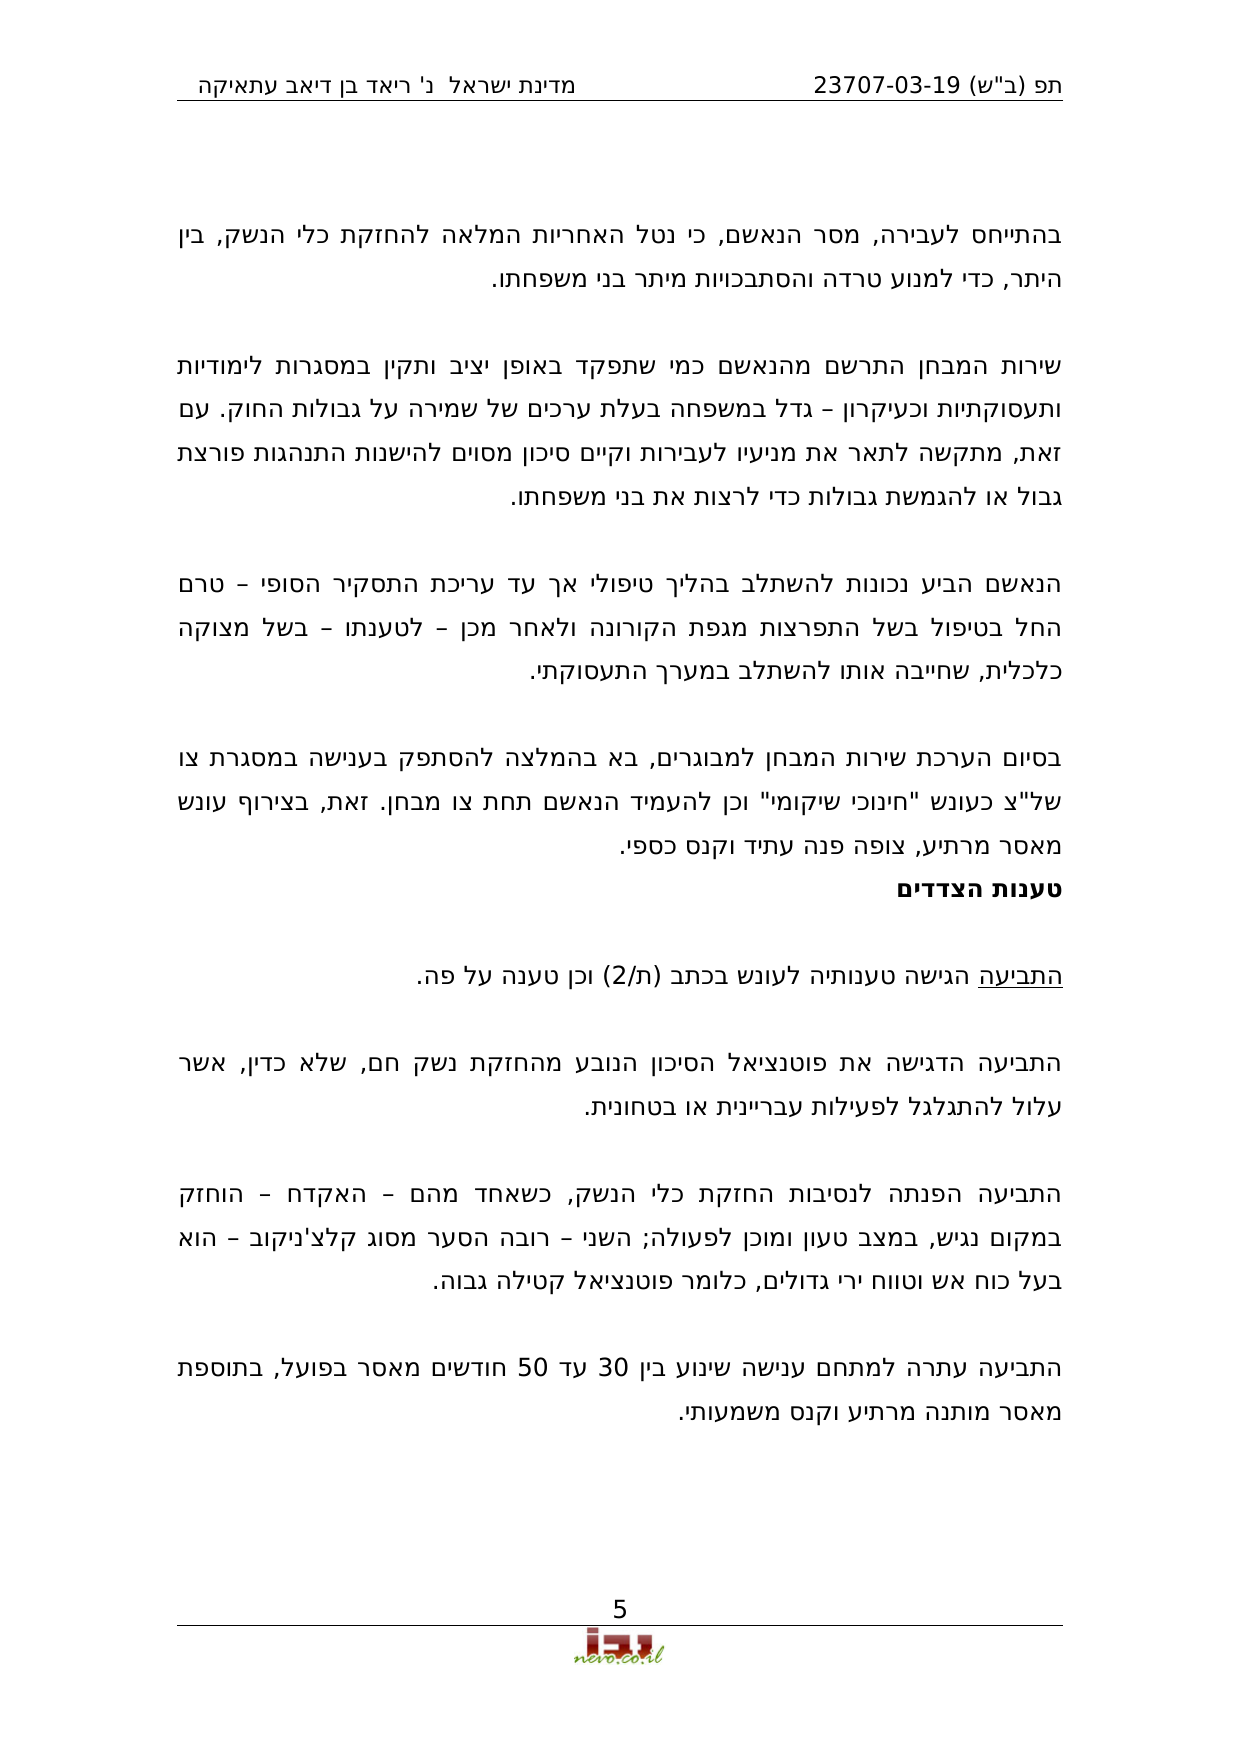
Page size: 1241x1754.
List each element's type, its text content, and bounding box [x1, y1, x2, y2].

text טענות הצדדים [177, 875, 1063, 904]
text התביעה עתרה למתחם ענישה שינוע בין 30 עד 50 חודשים מאסר בפועל, בתוספת מאסר מותנה מרתיע וקנס משמעותי. [177, 1353, 1063, 1426]
text התביעה הדגישה את פוטנציאל הסיכון הנובע מהחזקת נשק חם, שלא כדין, אשר עלול להתגלגל לפעילות עבריינית או בטחונית. [177, 1048, 1063, 1121]
text הנאשם הביע נכונות להשתלב בהליך טיפולי אך עד עריכת התסקיר הסופי – טרם החל בטיפול בשל התפרצות מגפת הקורונה ולאחר מכן – לטענתו – בשל מצוקה כלכלית, שחייבה אותו להשתלב במערך התעסוקתי. [177, 569, 1063, 686]
text שירות המבחן התרשם מהנאשם כמי שתפקד באופן יציב ותקין במסגרות לימודיות ותעסוקתיות וכעיקרון – גדל במשפחה בעלת ערכים של שמירה על גבולות החוק. עם זאת, מתקשה לתאר את מניעיו לעבירות וקיים סיכון מסוים להישנות התנהגות פורצת גבול או להגמשת גבולות כדי לרצות את בני משפחתו. [177, 351, 1063, 511]
text בסיום הערכת שירות המבחן למבוגרים, בא בהמלצה להסתפק בענישה במסגרת צו של"צ כעונש "חינוכי שיקומי" וכן להעמיד הנאשם תחת צו מבחן. זאת, בצירוף עונש מאסר מרתיע, צופה פנה עתיד וקנס כספי. [177, 743, 1063, 860]
text בהתייחס לעבירה, מסר הנאשם, כי נטל האחריות המלאה להחזקת כלי הנשק, בין היתר, כדי למנוע טרדה והסתבכויות מיתר בני משפחתו. [177, 220, 1063, 293]
picture [574, 1627, 666, 1665]
text התביעה הפנתה לנסיבות החזקת כלי הנשק, כשאחד מהם – האקדח – הוחזק במקום נגיש, במצב טעון ומוכן לפעולה; השני – רובה הסער מסוג קלצ'ניקוב – הוא בעל כוח אש וטווח ירי גדולים, כלומר פוטנציאל קטילה גבוה. [177, 1179, 1063, 1296]
text התביעה הגישה טענותיה לעונש בכתב (ת/2) וכן טענה על פה. [177, 962, 1063, 991]
